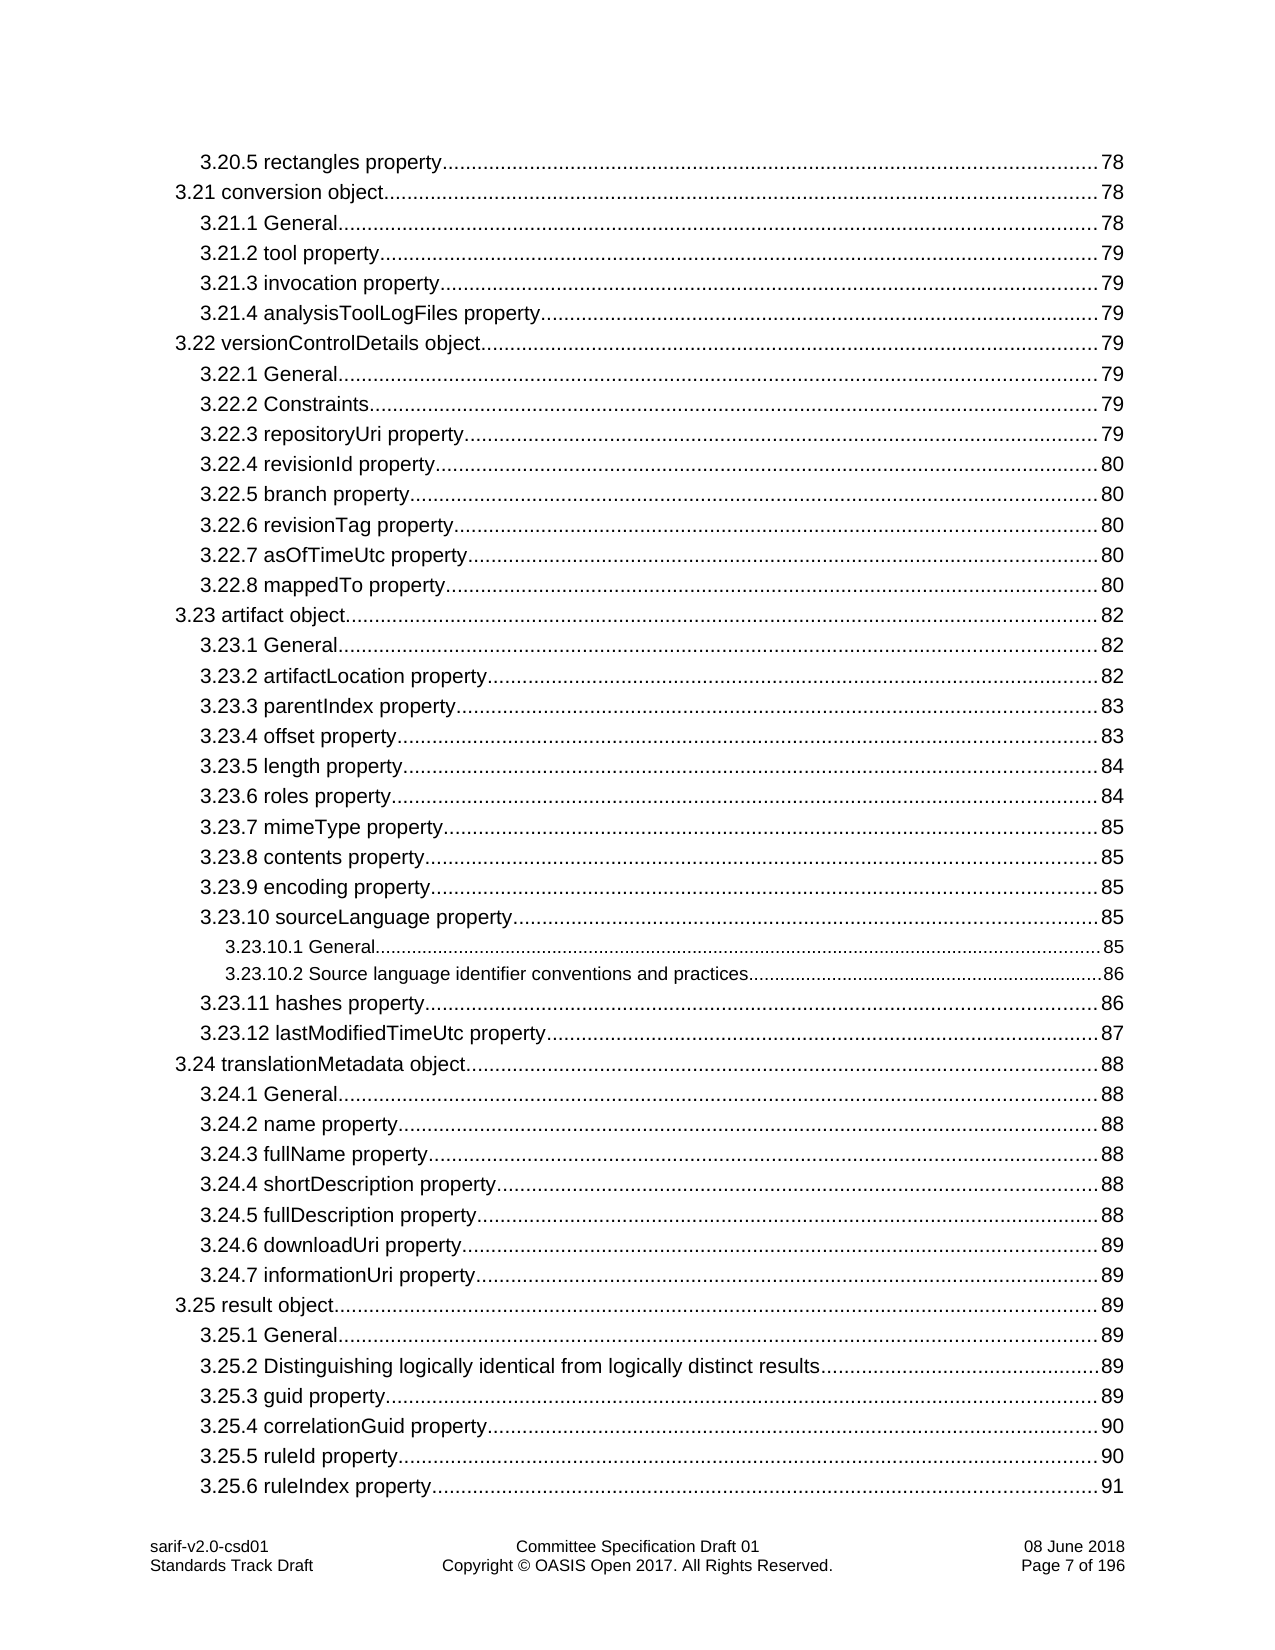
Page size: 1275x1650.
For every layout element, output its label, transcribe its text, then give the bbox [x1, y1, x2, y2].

text 3.21 conversion object 78 [175, 180, 1125, 204]
text 3.23.3 parentIndex property 83 [200, 694, 1125, 718]
text 3.23 artifact object 82 [175, 603, 1125, 627]
text 3.23.8 contents property 85 [200, 845, 1125, 869]
text 3.23.12 lastModifiedTimeUtc property 87 [200, 1021, 1125, 1045]
text 3.22.1 General 79 [200, 361, 1125, 385]
text 3.22 versionControlDetails object 79 [175, 331, 1125, 355]
text 3.23.10.1 General 85 [225, 935, 1125, 957]
text 3.24.5 fullDescription property 88 [200, 1202, 1125, 1226]
text 3.21.4 analysisToolLogFiles property 79 [200, 301, 1125, 325]
text 3.22.4 revisionId property 80 [200, 452, 1125, 476]
text 3.24.6 downloadUri property 89 [200, 1233, 1125, 1257]
text 3.23.1 General 82 [200, 633, 1125, 657]
text 3.23.10 sourceLanguage property 85 [200, 905, 1125, 929]
text 3.23.5 length property 84 [200, 754, 1125, 778]
text 3.23.9 encoding property 85 [200, 875, 1125, 899]
text 3.22.3 repositoryUri property 79 [200, 422, 1125, 446]
text 3.24.4 shortDescription property 88 [200, 1172, 1125, 1196]
text 3.25 result object 89 [175, 1293, 1125, 1317]
text 3.20.5 rectangles property 78 [200, 150, 1125, 174]
text 3.25.6 ruleIndex property 91 [200, 1474, 1125, 1498]
text 3.22.7 asOfTimeUtc property 80 [200, 543, 1125, 567]
text 3.24 translationMetadata object 88 [175, 1051, 1125, 1075]
text 3.23.11 hashes property 86 [200, 991, 1125, 1015]
text 3.23.10.2 Source language identifier conventions and practices 86 [225, 963, 1125, 985]
text 3.22.2 Constraints 79 [200, 392, 1125, 416]
text 3.25.3 guid property 89 [200, 1384, 1125, 1408]
text 3.22.8 mappedTo property 80 [200, 573, 1125, 597]
text 3.22.6 revisionTag property 80 [200, 512, 1125, 536]
text 3.25.1 General 89 [200, 1323, 1125, 1347]
text 3.23.7 mimeType property 85 [200, 814, 1125, 838]
text 3.25.2 Distinguishing logically identical from logically distinct results 89 [200, 1353, 1125, 1377]
text 3.24.7 informationUri property 89 [200, 1263, 1125, 1287]
text 3.21.2 tool property 79 [200, 241, 1125, 264]
text 3.21.3 invocation property 79 [200, 271, 1125, 295]
text 3.25.4 correlationGuid property 90 [200, 1414, 1125, 1438]
text 3.23.4 offset property 83 [200, 724, 1125, 748]
text 3.21.1 General 78 [200, 210, 1125, 234]
text 3.24.1 General 88 [200, 1082, 1125, 1106]
text 3.22.5 branch property 80 [200, 482, 1125, 506]
text 3.24.2 name property 88 [200, 1112, 1125, 1136]
text 3.23.6 roles property 84 [200, 784, 1125, 808]
text 3.24.3 fullName property 88 [200, 1142, 1125, 1166]
text 3.25.5 ruleId property 90 [200, 1444, 1125, 1468]
text 3.23.2 artifactLocation property 82 [200, 663, 1125, 687]
